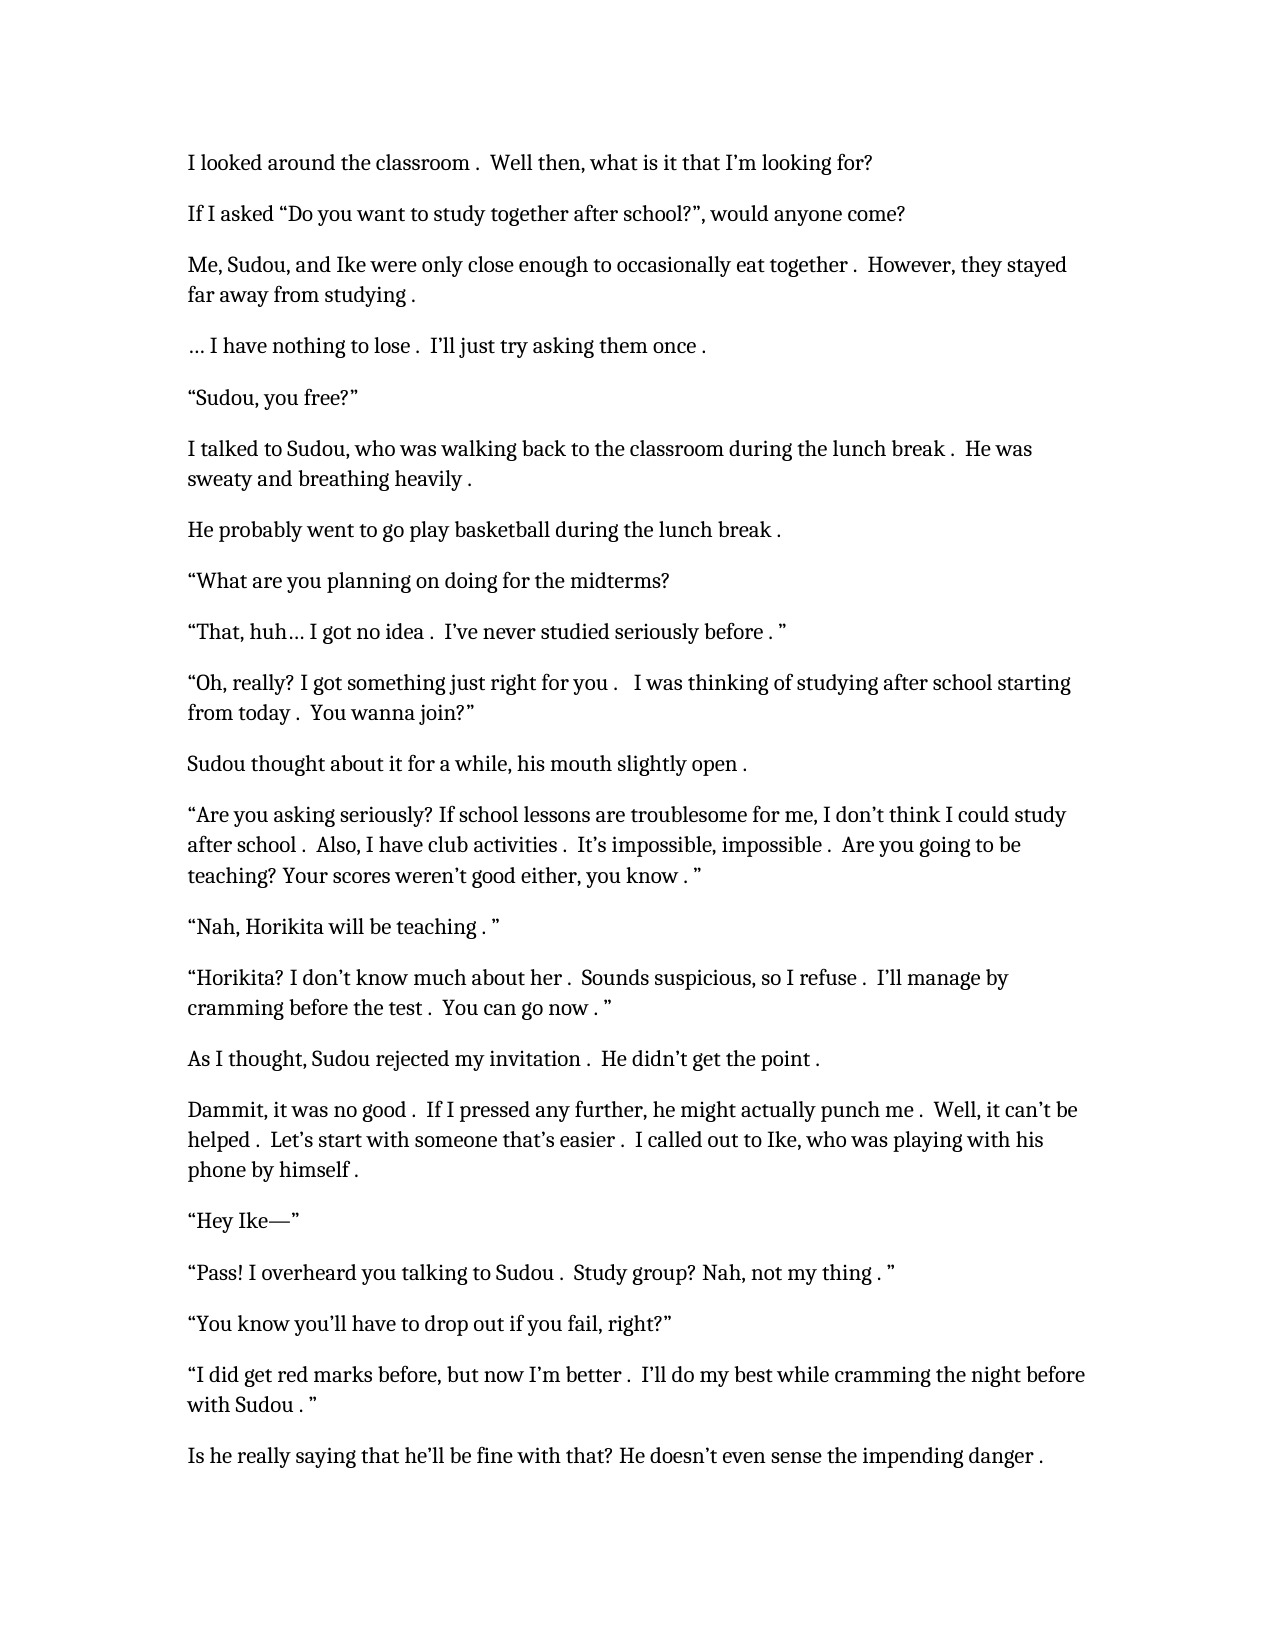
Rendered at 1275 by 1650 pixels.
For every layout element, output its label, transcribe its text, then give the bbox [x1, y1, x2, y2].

text “Horikita? I don’t know much about her . Sounds suspicious, so I refuse . I’ll manage by cramming before the test . You can go now . ” [187, 964, 1087, 1021]
text … I have nothing to lose . I’ll just try asking them once . [187, 333, 1087, 360]
text “What are you planning on doing for the midterms? [187, 568, 1087, 594]
text “Nah, Horikita will be teaching . ” [187, 913, 1087, 940]
text “I did get red marks before, but now I’m better . I’ll do my best while cramming the night before with Sudou . ” [187, 1361, 1087, 1418]
text Dammit, it was no good . If I pressed any further, he might actually punch me . Well, it can’t be helped . Let’s start with someone that’s easier . I called out to Ike, who was playing with his phone by himself . [187, 1097, 1087, 1184]
text “Sudou, you free?” [187, 384, 1087, 411]
text Is he really saying that he’ll be fine with that? He doesn’t even sense the impending danger . [187, 1443, 1087, 1469]
text “Oh, really? I got something just right for you . I was thinking of studying after school starting from today . You wanna join?” [187, 670, 1087, 726]
text If I asked “Do you want to study together after school?”, would anyone come? [187, 201, 1087, 227]
text I looked around the classroom . Well then, what is it that I’m looking for? [187, 150, 1087, 176]
text As I thought, Sudou rejected my invitation . He didn’t get the point . [187, 1046, 1087, 1072]
text “Are you asking seriously? If school lessons are troublesome for me, I don’t think I could study after school . Also, I have club activities . It’s impossible, impossible . Are you going to be teaching? Your scores weren’t good either, you know . ” [187, 802, 1087, 889]
text “Hey Ike—” [187, 1208, 1087, 1235]
text Sudou thought about it for a while, his mouth slightly open . [187, 751, 1087, 777]
text I talked to Sudou, who was walking back to the classroom during the lunch break . He was sweaty and breathing heavily . [187, 435, 1087, 492]
text “Pass! I overheard you talking to Sudou . Study group? Nah, not my thing . ” [187, 1259, 1087, 1286]
text He probably went to go play basketball during the lunch break . [187, 517, 1087, 543]
text “That, huh… I got no idea . I’ve never studied seriously before . ” [187, 619, 1087, 645]
text Me, Sudou, and Ike were only close enough to occasionally eat together . However, they stayed far away from studying . [187, 252, 1087, 309]
text “You know you’ll have to drop out if you fail, right?” [187, 1310, 1087, 1337]
